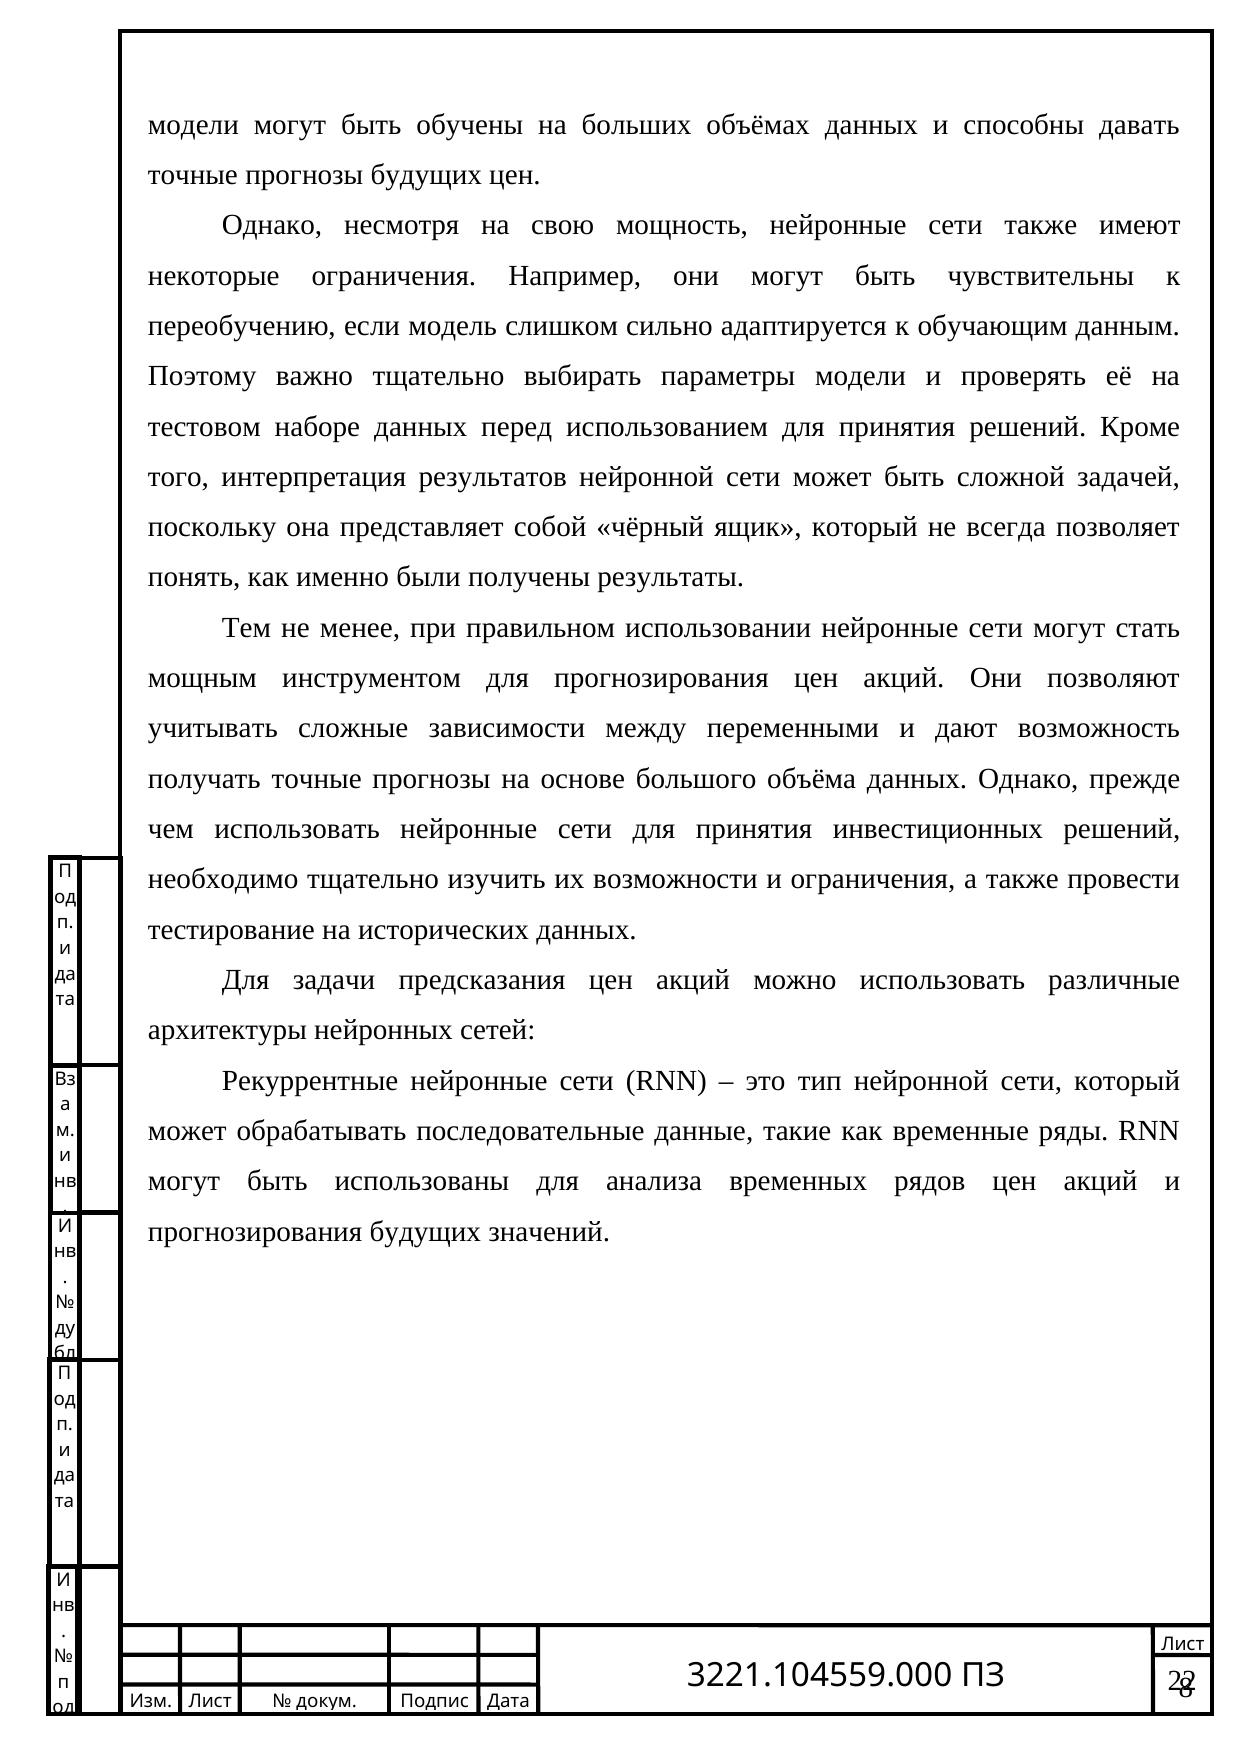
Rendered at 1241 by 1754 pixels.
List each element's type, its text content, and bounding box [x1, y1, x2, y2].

text Однако, несмотря на свою мощность, нейронные сети также имеют некоторые ограничения. Например, они могут быть чувствительны к переобучению, если модель слишком сильно адаптируется к обучающим данным. Поэтому важно тщательно выбирать параметры модели и проверять её на тестовом наборе данных перед использованием для принятия решений. Кроме того, интерпретация результатов нейронной сети может быть сложной задачей, поскольку она представляет собой «чёрный ящик», который не всегда позволяет понять, как именно были получены результаты. [148, 207, 1181, 593]
text Для задачи предсказания цен акций можно использовать различные архитектуры нейронных сетей: [148, 962, 1181, 1046]
text Рекуррентные нейронные сети (RNN) – это тип нейронной сети, который может обрабатывать последовательные данные, такие как временные ряды. RNN могут быть использованы для анализа временных рядов цен акций и прогнозирования будущих значений. [148, 1063, 1181, 1247]
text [148, 107, 1181, 191]
text Тем не менее, при правильном использовании нейронные сети могут стать мощным инструментом для прогнозирования цен акций. Они позволяют учитывать сложные зависимости между переменными и дают возможность получать точные прогнозы на основе большого объёма данных. Однако, прежде чем использовать нейронные сети для принятия инвестиционных решений, необходимо тщательно изучить их возможности и ограничения, а также провести тестирование на исторических данных. [148, 610, 1181, 945]
